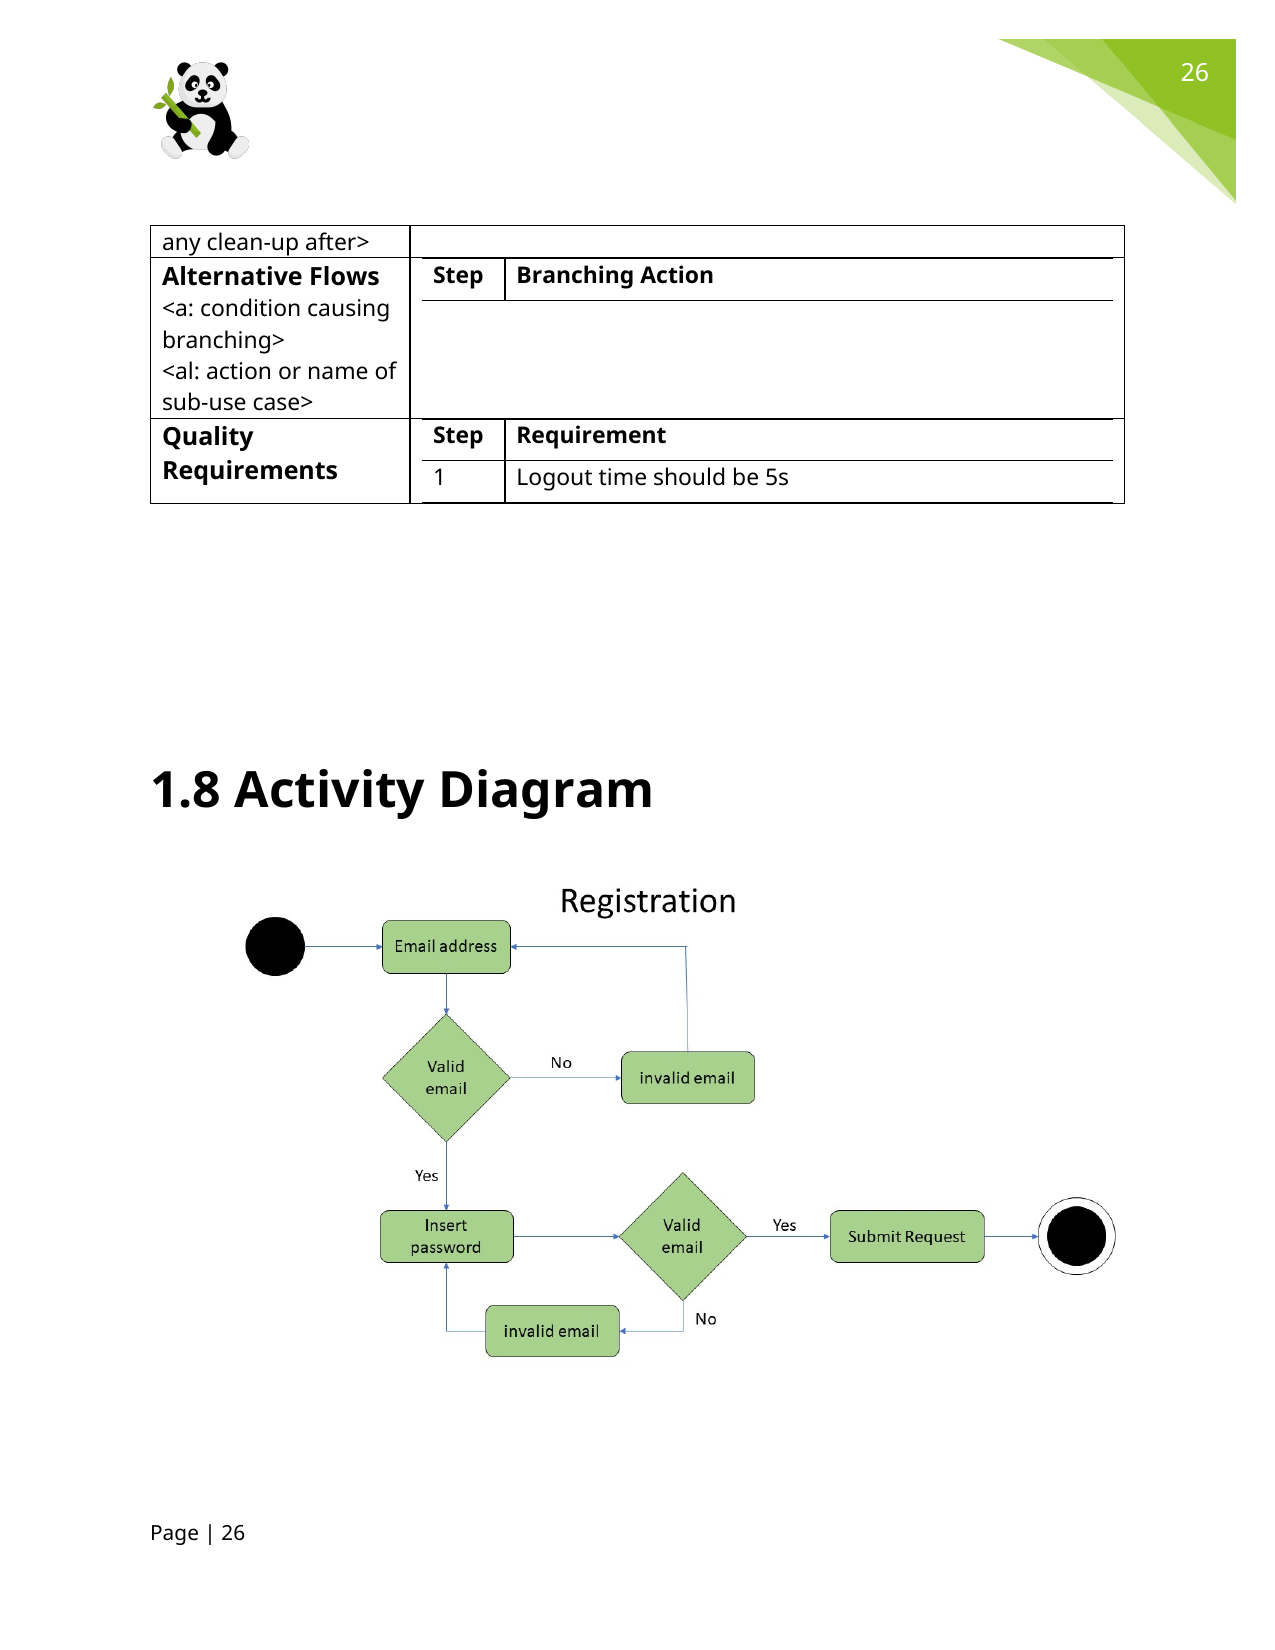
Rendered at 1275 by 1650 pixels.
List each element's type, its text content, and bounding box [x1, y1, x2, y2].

picture [150, 841, 1125, 1389]
table_cell [506, 419, 1124, 503]
table_cell [411, 258, 1124, 417]
table_cell Description/ Main Success Scenario <the steps of the scenario from trigger to goal delivery and any clean-up after> [151, 226, 409, 257]
text 1.8 Activity Diagram [150, 754, 1125, 822]
table_cell Alternative Flows <a: condition causing branching> <al: action or name of sub-use case> [151, 258, 409, 417]
picture [150, 60, 252, 162]
table_cell Quality Requirements [151, 419, 409, 503]
table_cell [411, 226, 1124, 257]
table_cell [411, 419, 504, 503]
picture [998, 39, 1236, 204]
